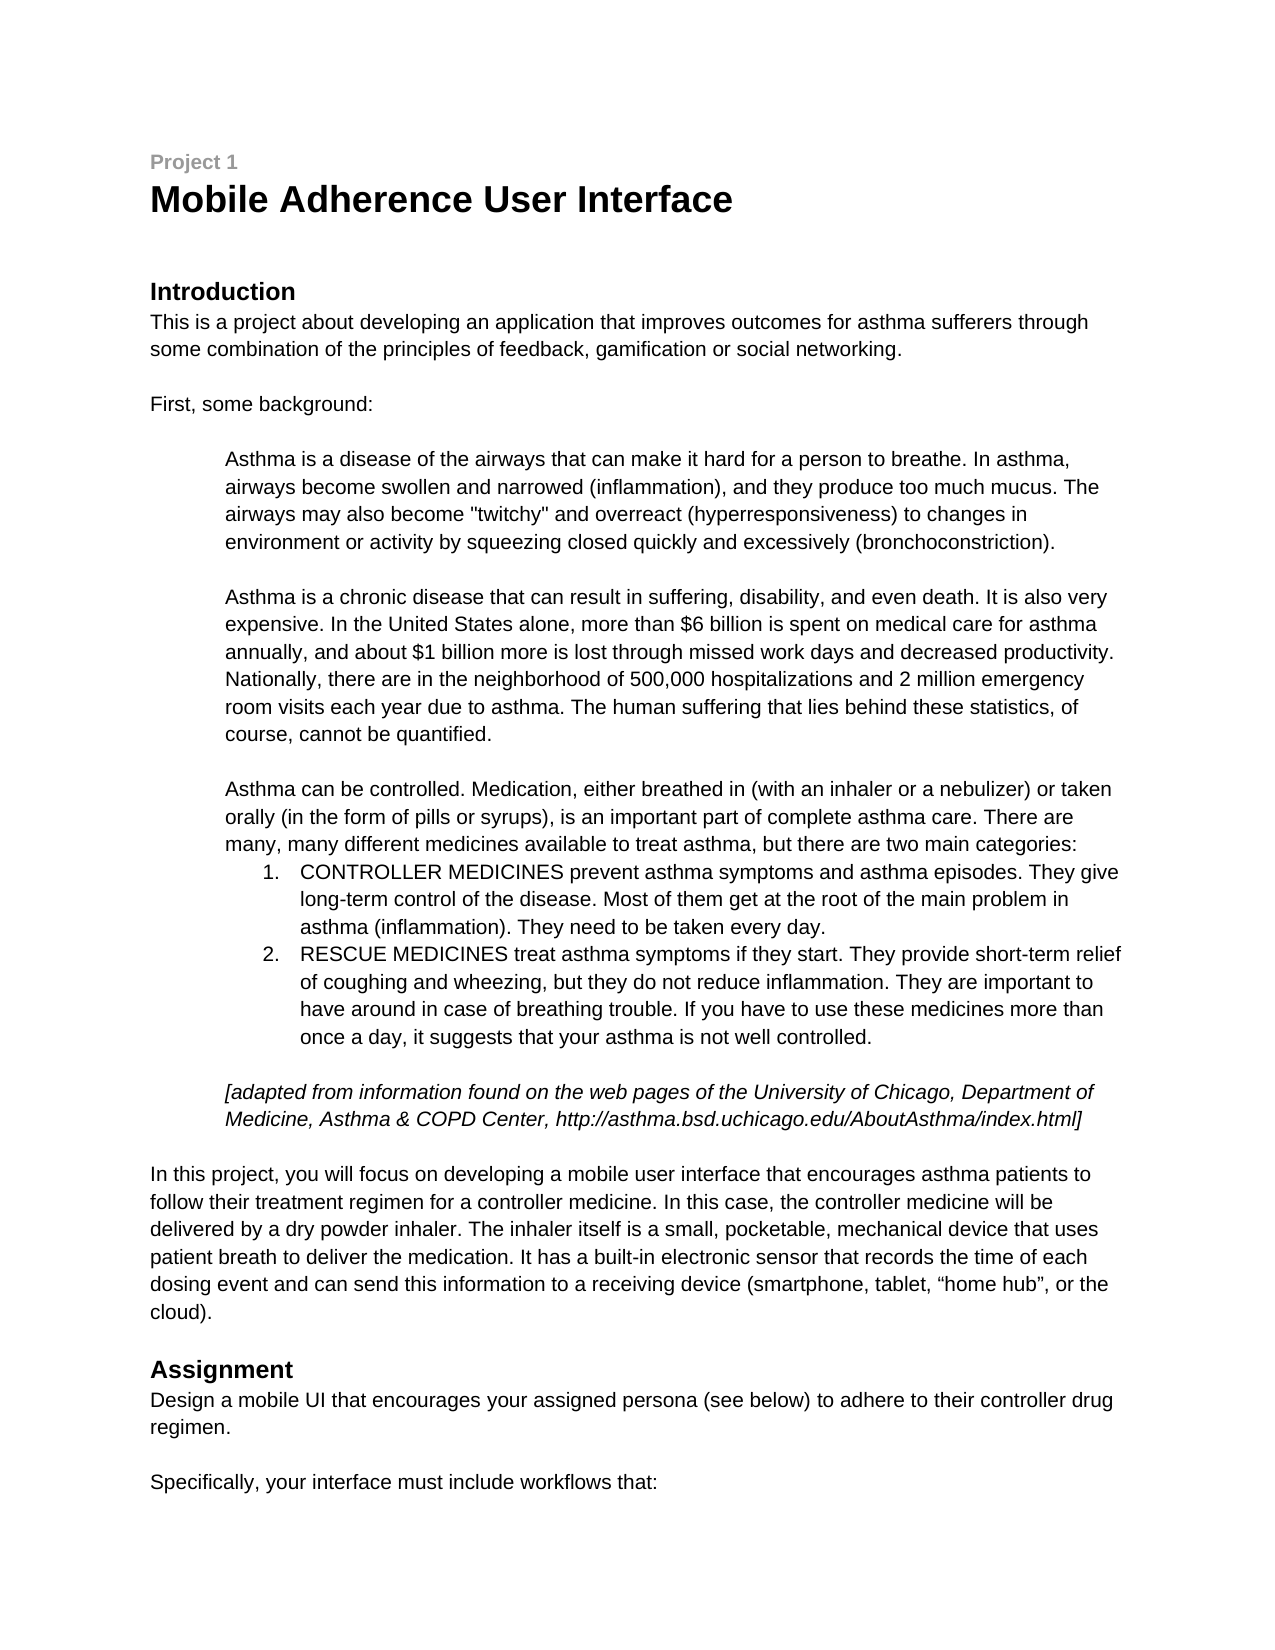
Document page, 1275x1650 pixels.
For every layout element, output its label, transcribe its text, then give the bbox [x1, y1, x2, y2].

text Project 1 [150, 150, 1125, 174]
text Assignment [150, 1355, 1125, 1383]
text In this project, you will focus on developing a mobile user interface that encourages asthma patients to follow their treatment regimen for a controller medicine. In this case, the controller medicine will be delivered by a dry powder inhaler. The inhaler itself is a small, pocketable, mechanical device that uses patient breath to deliver the medication. It has a built-in electronic sensor that records the time of each dosing event and can send this information to a receiving device (smartphone, tablet, “home hub”, or the cloud). [150, 1162, 1125, 1324]
text Asthma can be controlled. Medication, either breathed in (with an inhaler or a nebulizer) or taken orally (in the form of pills or syrups), is an important part of complete asthma care. There are many, many different medicines available to treat asthma, but there are two main categories: [225, 777, 1125, 856]
text Specifically, your interface must include workflows that: [150, 1470, 1125, 1494]
text Design a mobile UI that encourages your assigned persona (see below) to adhere to their controller drug regimen. [150, 1388, 1125, 1439]
text Introduction [150, 277, 1125, 305]
list CONTROLLER MEDICINES prevent asthma symptoms and asthma episodes. They give long-term control of the disease. Most of them get at the root of the main problem in asthma (inflammation). They need to be taken every day. [262, 860, 1125, 939]
list RESCUE MEDICINES treat asthma symptoms if they start. They provide short-term relief of coughing and wheezing, but they do not reduce inflammation. They are important to have around in case of breathing trouble. If you have to use these medicines more than once a day, it suggests that your asthma is not well controlled. [262, 942, 1125, 1049]
text Mobile Adherence User Interface [150, 177, 1125, 221]
text Asthma is a chronic disease that can result in suffering, disability, and even death. It is also very expensive. In the United States alone, more than $6 billion is spent on medical care for asthma annually, and about $1 billion more is lost through missed work days and decreased productivity. Nationally, there are in the neighborhood of 500,000 hospitalizations and 2 million emergency room visits each year due to asthma. The human suffering that lies behind these statistics, of course, cannot be quantified. [225, 585, 1125, 746]
text First, some background: [150, 392, 1125, 416]
text Asthma is a disease of the airways that can make it hard for a person to breathe. In asthma, airways become swollen and narrowed (inflammation), and they produce too much mucus. The airways may also become "twitchy" and overreact (hyperresponsiveness) to changes in environment or activity by squeezing closed quickly and excessively (bronchoconstriction). [225, 447, 1125, 554]
text This is a project about developing an application that improves outcomes for asthma sufferers through some combination of the principles of feedback, gamification or social networking. [150, 310, 1125, 361]
text [adapted from information found on the web pages of the University of Chicago, Department of Medicine, Asthma & COPD Center, http://asthma.bsd.uchicago.edu/AboutAsthma/index.html] [225, 1080, 1125, 1131]
